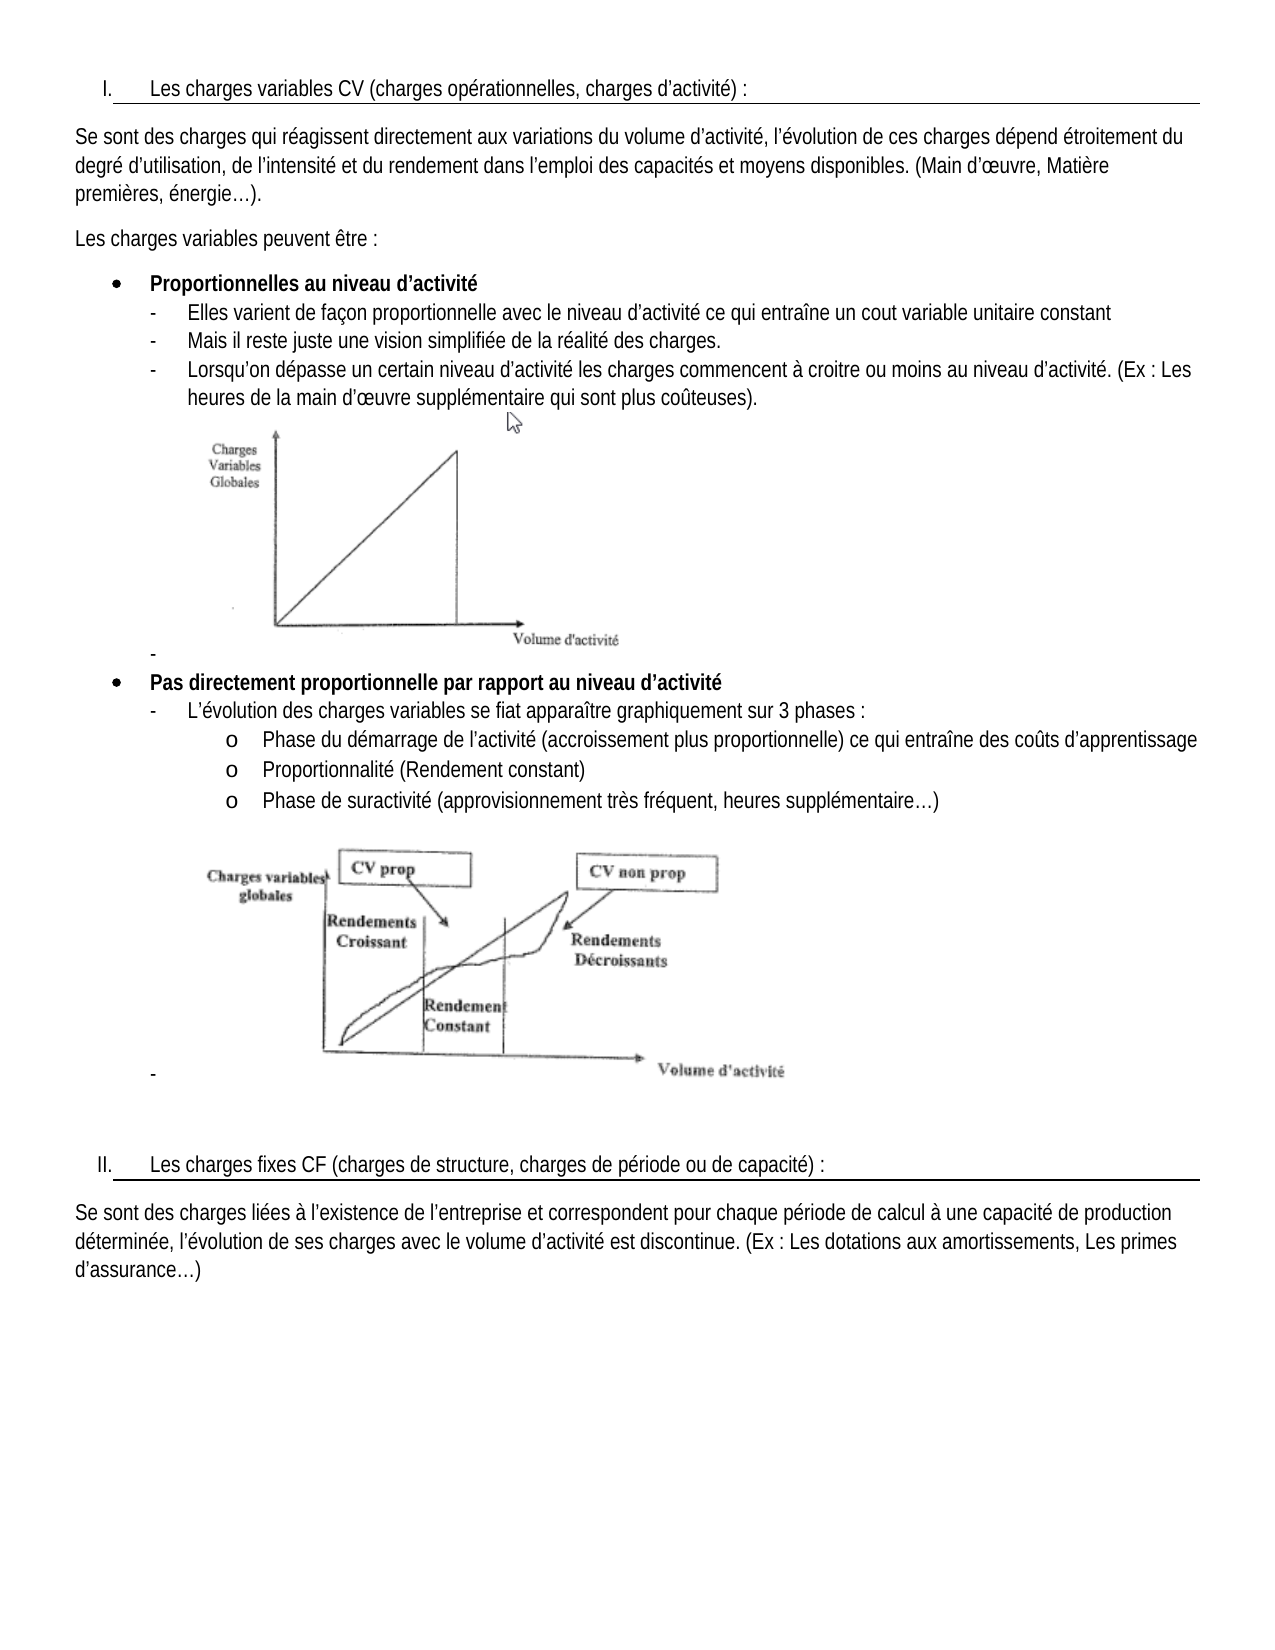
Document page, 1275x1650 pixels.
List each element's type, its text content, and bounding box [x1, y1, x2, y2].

list Proportionnelles au niveau d’activité [112, 270, 1200, 297]
text Se sont des charges qui réagissent directement aux variations du volume d’activité, l’évolution de ces charges dépend étroitement du degré d’utilisation, de l’intensité et du rendement dans l’emploi des capacités et moyens disponibles. (Main d’œuvre, Matière premières, énergie…). [75, 123, 1200, 206]
picture [187, 412, 649, 662]
text Se sont des charges liées à l’existence de l’entreprise et correspondent pour chaque période de calcul à une capacité de production déterminée, l’évolution de ses charges avec le volume d’activité est discontinue. (Ex : Les dotations aux amortissements, Les primes d’assurance…) [75, 1199, 1200, 1283]
picture [187, 817, 822, 1082]
list Les charges fixes CF (charges de structure, charges de période ou de capacité) : [112, 1151, 1200, 1181]
list Pas directement proportionnelle par rapport au niveau d’activité [112, 669, 1200, 695]
list Lorsqu’on dépasse un certain niveau d’activité les charges commencent à croitre ou moins au niveau d’activité. (Ex : Les heures de la main d’œuvre supplémentaire qui sont plus coûteuses). [150, 356, 1200, 410]
list L’évolution des charges variables se fiat apparaître graphiquement sur 3 phases : [150, 697, 1200, 724]
list Phase de suractivité (approvisionnement très fréquent, heures supplémentaire…) [225, 787, 1200, 815]
list Les charges variables CV (charges opérationnelles, charges d’activité) : [112, 75, 1200, 104]
list Elles varient de façon proportionnelle avec le niveau d’activité ce qui entraîne un cout variable unitaire constant [150, 299, 1200, 325]
list Proportionnalité (Rendement constant) [225, 756, 1200, 785]
text Les charges variables peuvent être : [75, 225, 1200, 252]
list Phase du démarrage de l’activité (accroissement plus proportionnelle) ce qui entraîne des coûts d’apprentissage [225, 726, 1200, 754]
list Mais il reste juste une vision simplifiée de la réalité des charges. [150, 327, 1200, 353]
